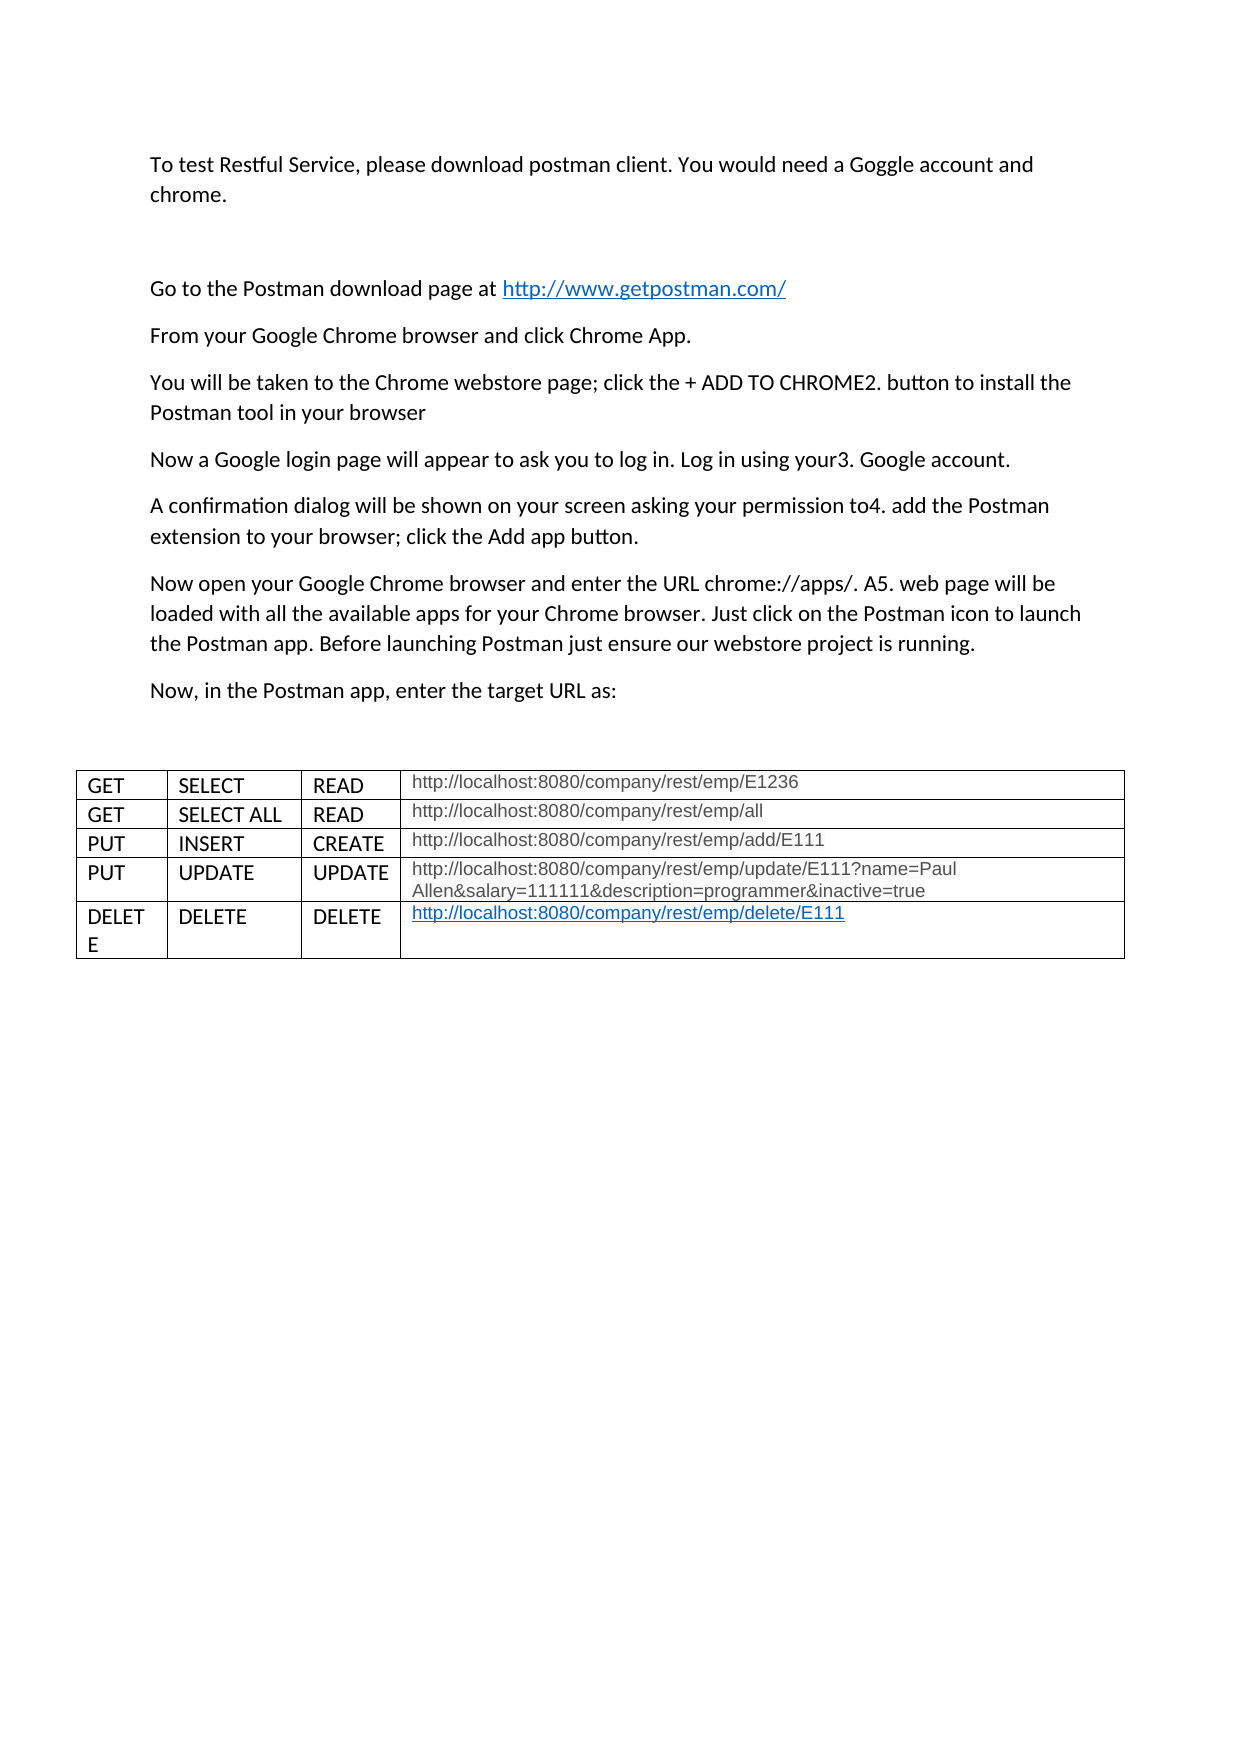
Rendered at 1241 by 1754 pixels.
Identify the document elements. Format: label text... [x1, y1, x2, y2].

table_cell DELETE [168, 902, 301, 958]
text Now open your Google Chrome browser and enter the URL chrome://apps/. A5. web page will be loaded with all the available apps for your Chrome browser. Just click on the Postman icon to launch the Postman app. Before launching Postman just ensure our webstore project is running. [150, 569, 1090, 657]
table_header READ [302, 771, 400, 799]
table_cell http://localhost:8080/company/rest/emp/all [401, 800, 1124, 828]
table_cell PUT [77, 858, 167, 901]
table_header SELECT [168, 771, 301, 799]
text A confirmation dialog will be shown on your screen asking your permission to4. add the Postman extension to your browser; click the Add app button. [150, 492, 1090, 550]
table_cell UPDATE [302, 858, 400, 901]
table_cell http://localhost:8080/company/rest/emp/add/E111 [401, 829, 1124, 857]
table_cell CREATE [302, 829, 400, 857]
table_cell UPDATE [168, 858, 301, 901]
table_cell PUT [77, 829, 167, 857]
table_cell READ [302, 800, 400, 828]
text To test Restful Service, please download postman client. You would need a Goggle account and chrome. [150, 150, 1090, 208]
table_cell DELETE [302, 902, 400, 958]
table_header http://localhost:8080/company/rest/emp/E1236 [401, 771, 1124, 799]
table_cell DELETE [77, 902, 167, 958]
table_cell GET [77, 800, 167, 828]
table_cell http://localhost:8080/company/rest/emp/delete/E111 [401, 902, 1124, 958]
text Go to the Postman download page at http://www.getpostman.com/ [150, 274, 1090, 302]
text Now a Google login page will appear to ask you to log in. Log in using your3. Google account. [150, 445, 1090, 473]
table_cell http://localhost:8080/company/rest/emp/update/E111?name=Paul Allen&salary=111111&description=programmer&inactive=true [401, 858, 1124, 901]
text Now, in the Postman app, enter the target URL as: [150, 676, 1090, 704]
table_cell INSERT [168, 829, 301, 857]
table_cell SELECT ALL [168, 800, 301, 828]
table_header GET [77, 771, 167, 799]
text From your Google Chrome browser and click Chrome App. [150, 321, 1090, 349]
text You will be taken to the Chrome webstore page; click the + ADD TO CHROME2. button to install the Postman tool in your browser [150, 368, 1090, 426]
